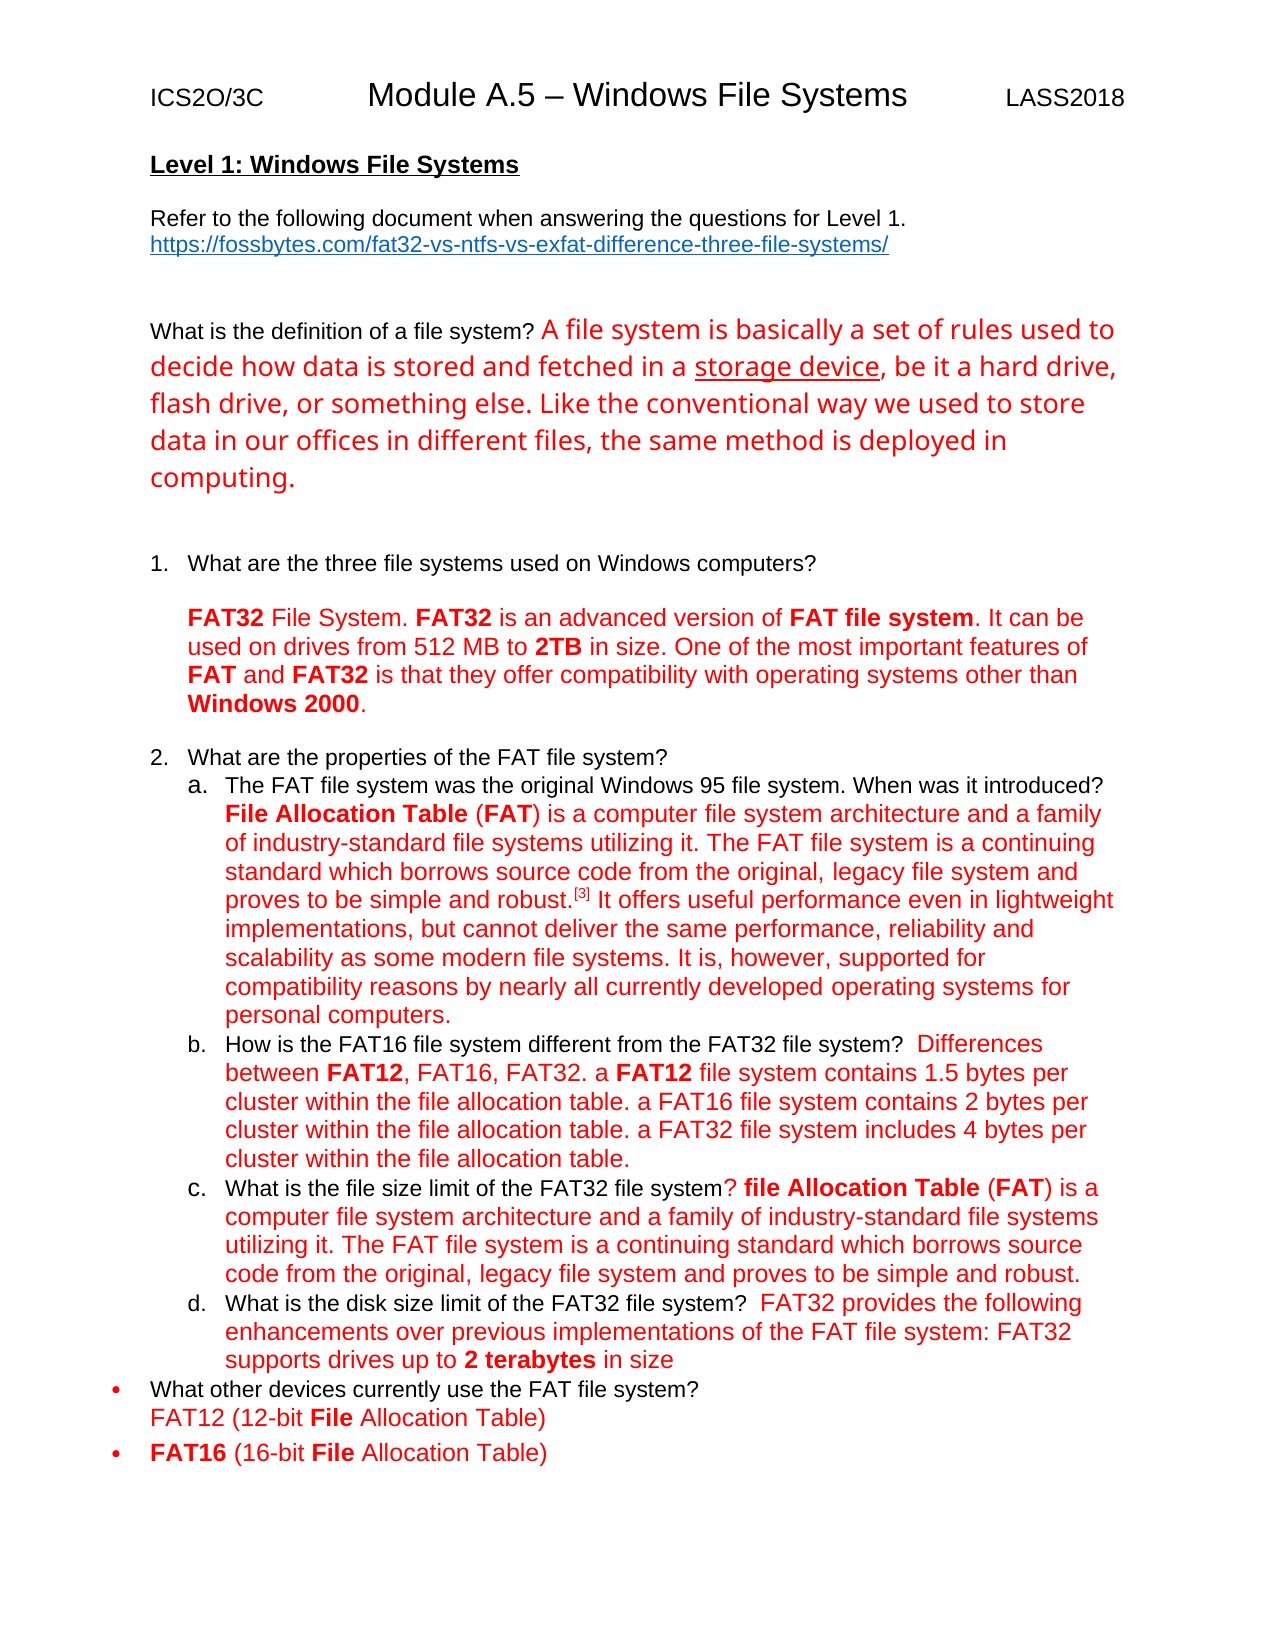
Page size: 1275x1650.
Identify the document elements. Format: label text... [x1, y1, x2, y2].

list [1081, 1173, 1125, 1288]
text Level 1: Windows File Systems [150, 150, 1125, 179]
list How is the FAT16 file system different from the FAT32 file system? Differences between FAT12, FAT16, FAT32. a FAT12 file system contains 1.5 bytes per cluster within the file allocation table. a FAT16 file system contains 2 bytes per cluster within the file allocation table. a FAT32 file system includes 4 bytes per cluster within the file allocation table. [631, 1029, 1125, 1173]
list What is the disk size limit of the FAT32 file system? FAT32 provides the following enhancements over previous implementations of the FAT file system: FAT32 supports drives up to 2 terabytes in size [674, 1288, 1125, 1374]
list What are the three file systems used on Windows computers? [150, 550, 1125, 576]
text What is the definition of a file system? A file system is basically a set of rules used to decide how data is stored and fetched in a storage device, be it a hard drive, flash drive, or something else. Like the conventional way we used to store data in our offices in different files, the same method is deployed in computing. [150, 311, 1125, 524]
list How is the FAT16 file system different from the FAT32 file system? Differences between FAT12, FAT16, FAT32. a FAT12 file system contains 1.5 bytes per cluster within the file allocation table. a FAT16 file system contains 2 bytes per cluster within the file allocation table. a FAT32 file system includes 4 bytes per cluster within the file allocation table. [187, 1029, 917, 1173]
list FAT16 (16-bit File Allocation Table) [112, 1438, 1125, 1467]
text https://fossbytes.com/fat32-vs-ntfs-vs-exfat-difference-three-file-systems/ [150, 231, 1125, 258]
text FAT32 File System. FAT32 is an advanced version of FAT file system. It can be used on drives from 512 MB to 2TB in size. One of the most important features of FAT and FAT32 is that they offer compatibility with operating systems other than Windows 2000. [187, 576, 1125, 718]
list What are the properties of the FAT file system? [150, 744, 1125, 770]
list What other devices currently use the FAT file system? FAT12 (12-bit File Allocation Table) [112, 1374, 1125, 1432]
list The FAT file system was the original Windows 95 file system. When was it introduced? File Allocation Table (FAT) is a computer file system architecture and a family of industry-standard file systems utilizing it. The FAT file system is a continuing standard which borrows source code from the original, legacy file system and proves to be simple and robust.[3] It offers useful performance even in lightweight implementations, but cannot deliver the same performance, reliability and scalability as some modern file systems. It is, however, supported for compatibility reasons by nearly all currently developed operating systems for personal computers. [187, 770, 1125, 1029]
list What is the file size limit of the FAT32 file system? file Allocation Table (FAT) is a computer file system architecture and a family of industry-standard file systems utilizing it. The FAT file system is a continuing standard which borrows source code from the original, legacy file system and proves to be simple and robust. [187, 1173, 737, 1288]
list What is the disk size limit of the FAT32 file system? FAT32 provides the following enhancements over previous implementations of the FAT file system: FAT32 supports drives up to 2 terabytes in size [187, 1288, 760, 1374]
text Refer to the following document when answering the questions for Level 1. [150, 205, 1125, 231]
